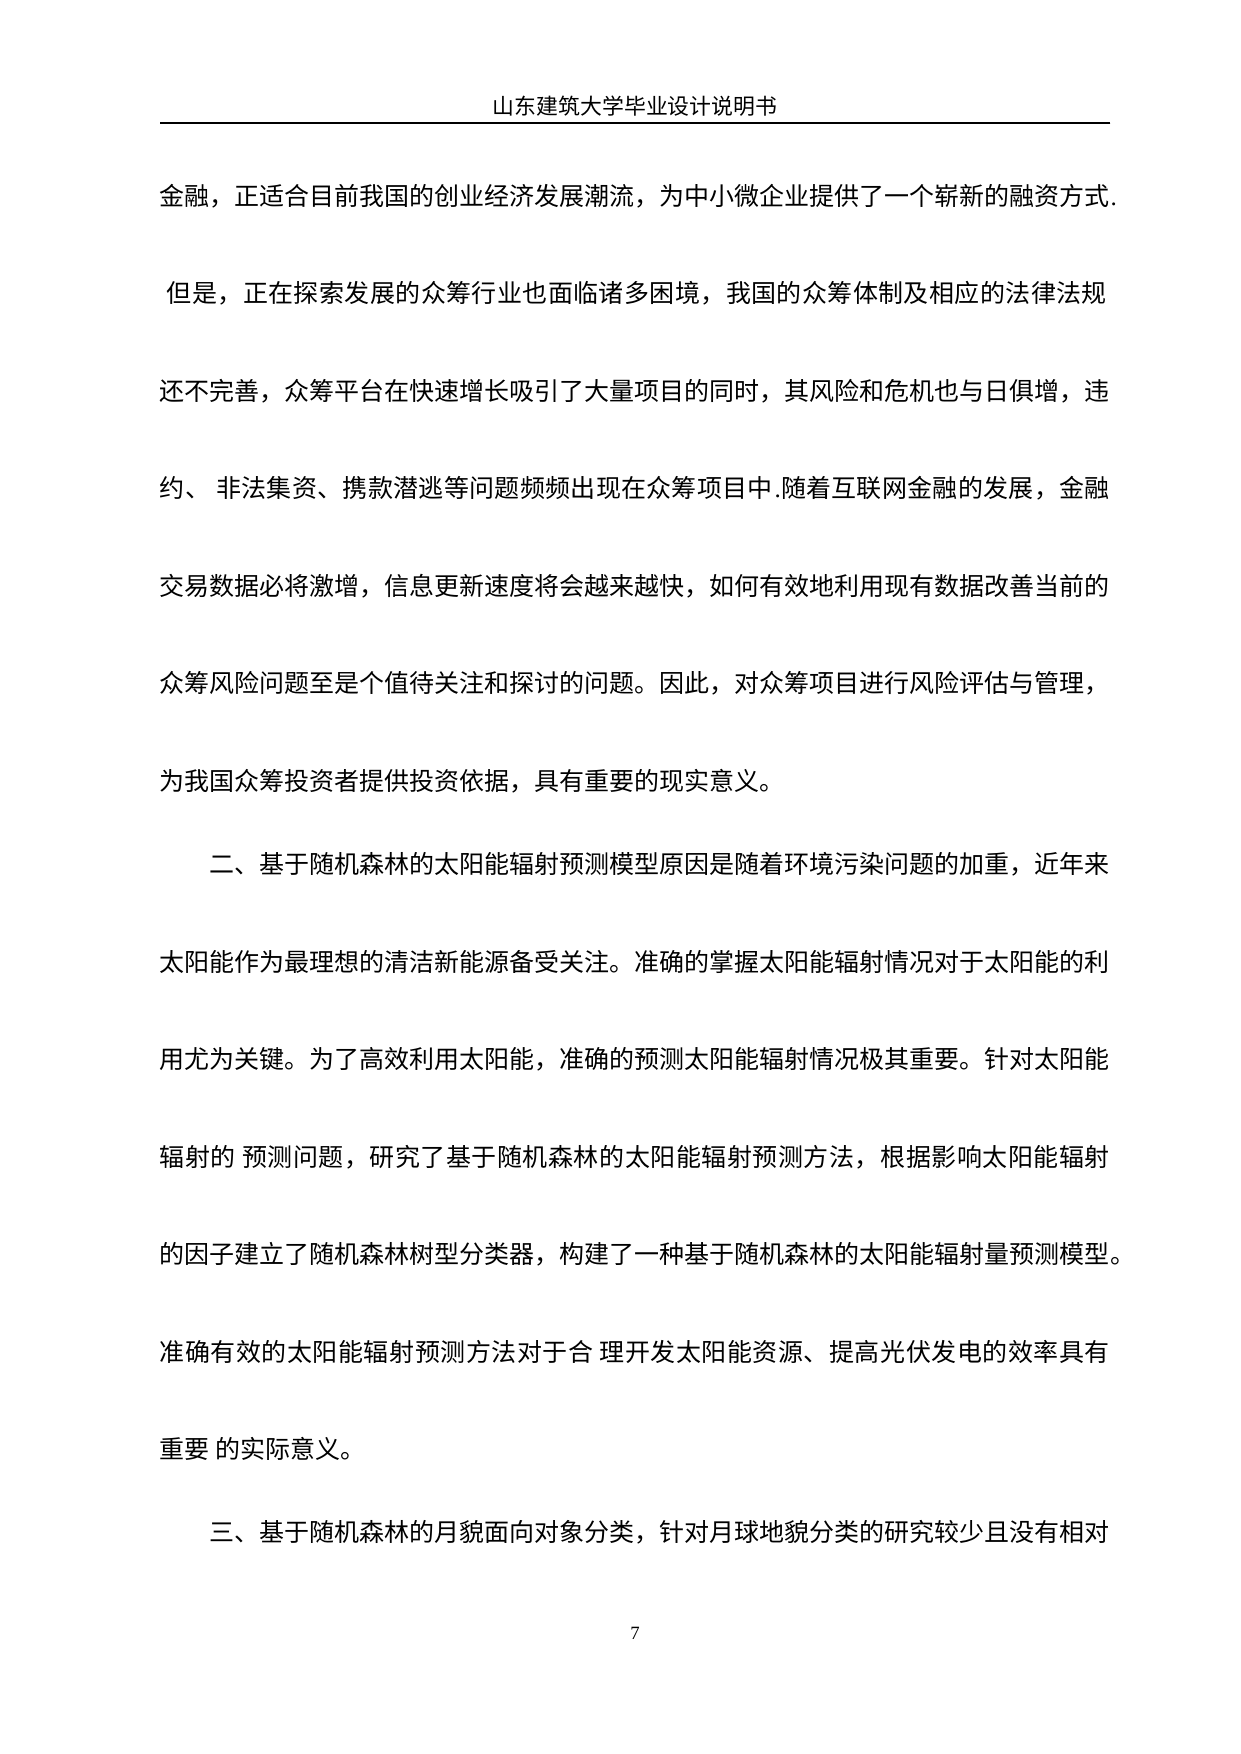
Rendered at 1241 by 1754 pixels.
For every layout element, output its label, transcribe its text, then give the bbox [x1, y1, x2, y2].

text 二、基于随机森林的太阳能辐射预测模型原因是随着环境污染问题的加重，近年来太阳能作为最理想的清洁新能源备受关注。准确的掌握太阳能辐射情况对于太阳能的利用尤为关键。为了高效利用太阳能，准确的预测太阳能辐射情况极其重要。针对太阳能辐射的 预测问题，研究了基于随机森林的太阳能辐射预测方法，根据影响太阳能辐射的因子建立了随机森林树型分类器，构建了一种基于随机森林的太阳能辐射量预测模型。准确有效的太阳能辐射预测方法对于合 理开发太阳能资源、提高光伏发电的效率具有重要 的实际意义。 [159, 830, 1110, 1480]
